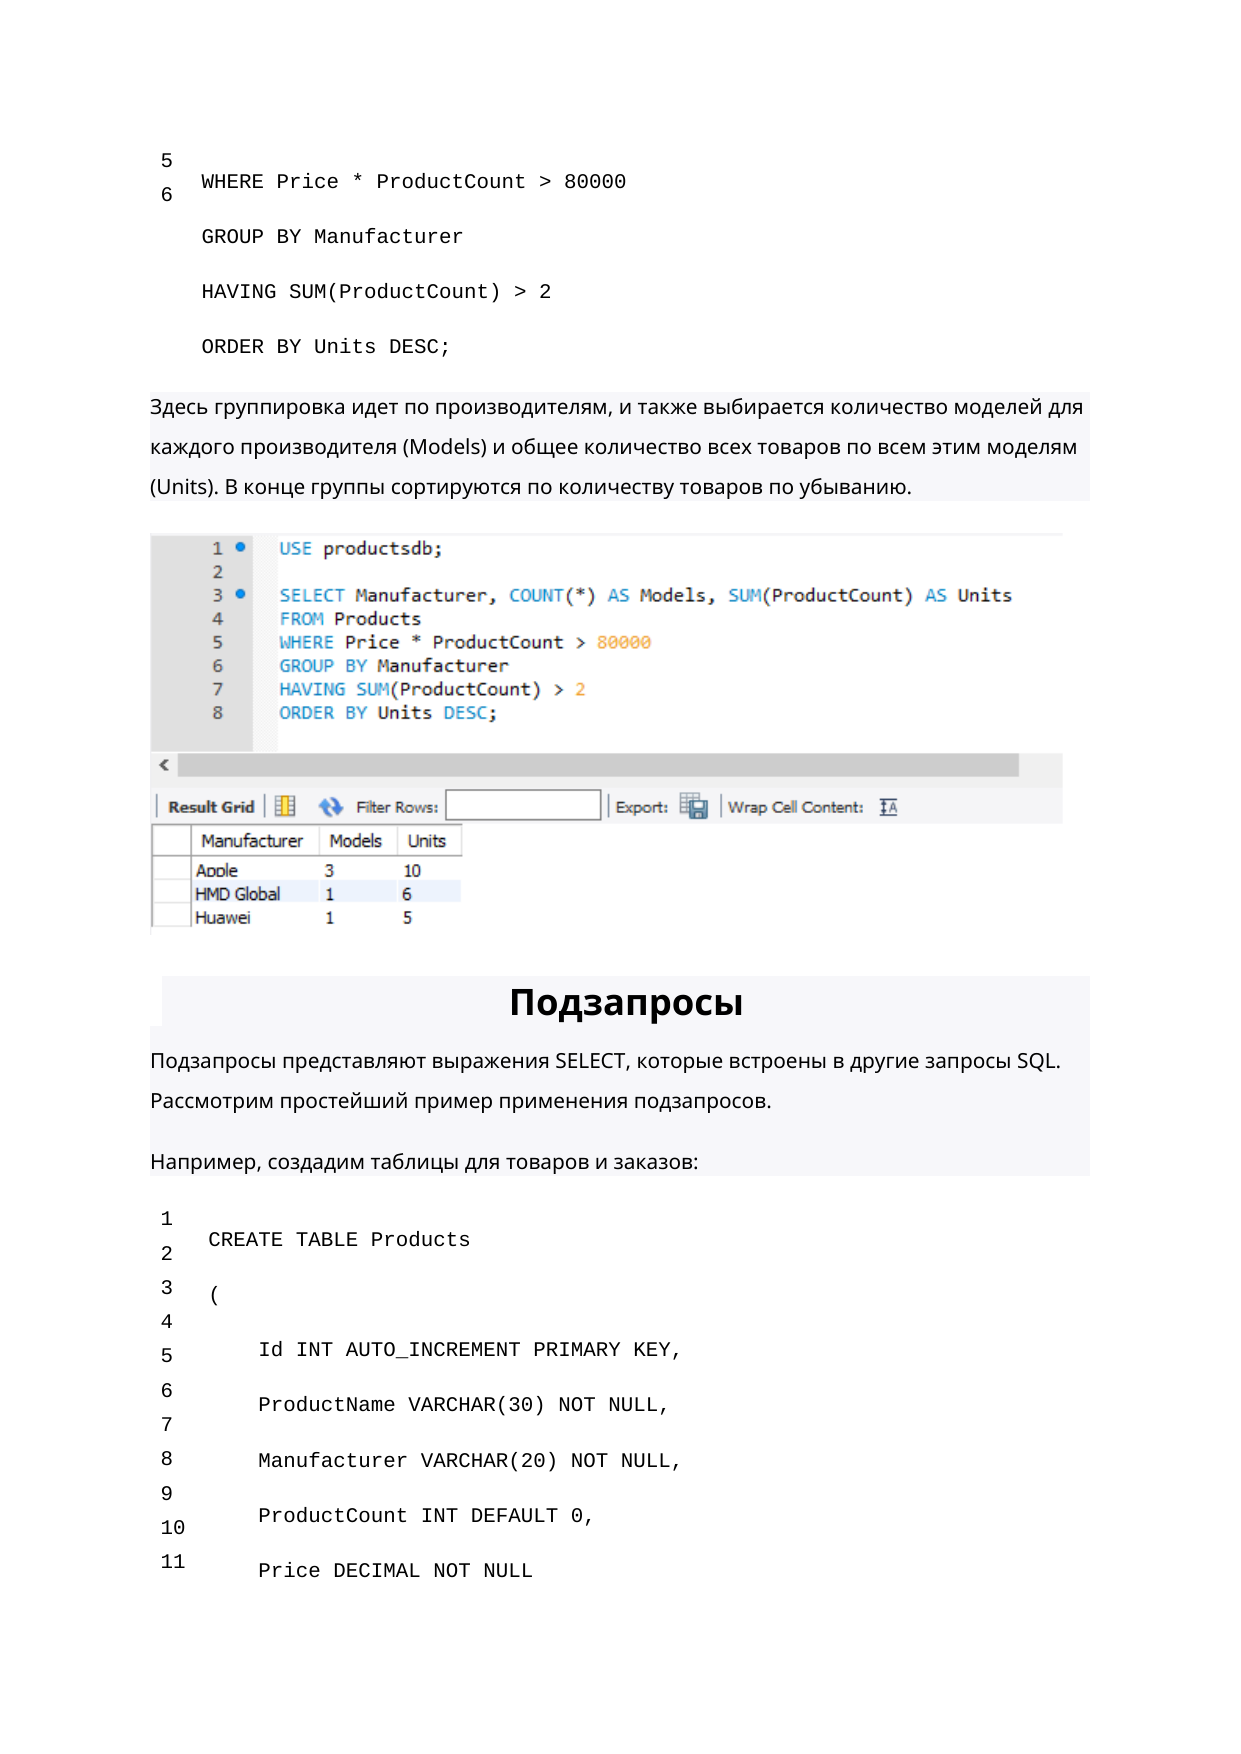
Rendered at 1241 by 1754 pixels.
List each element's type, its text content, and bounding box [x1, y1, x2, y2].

subtitle Подзапросы [162, 976, 1090, 1026]
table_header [198, 1208, 1090, 1604]
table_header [191, 150, 1090, 372]
table_header 1 2 3 4 5 6 [150, 150, 191, 372]
text Здесь группировка идет по производителям, и также выбирается количество моделей для каждого производителя (Models) и общее количество всех товаров по всем этим моделям (Units). В конце группы сортируются по количеству товаров по убыванию. [150, 392, 1090, 501]
picture [150, 533, 1063, 935]
text Подзапросы представляют выражения SELECT, которые встроены в другие запросы SQL. Рассмотрим простейший пример применения подзапросов. [150, 1047, 1090, 1115]
text Например, создадим таблицы для товаров и заказов: [150, 1147, 1090, 1176]
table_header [150, 1208, 198, 1604]
